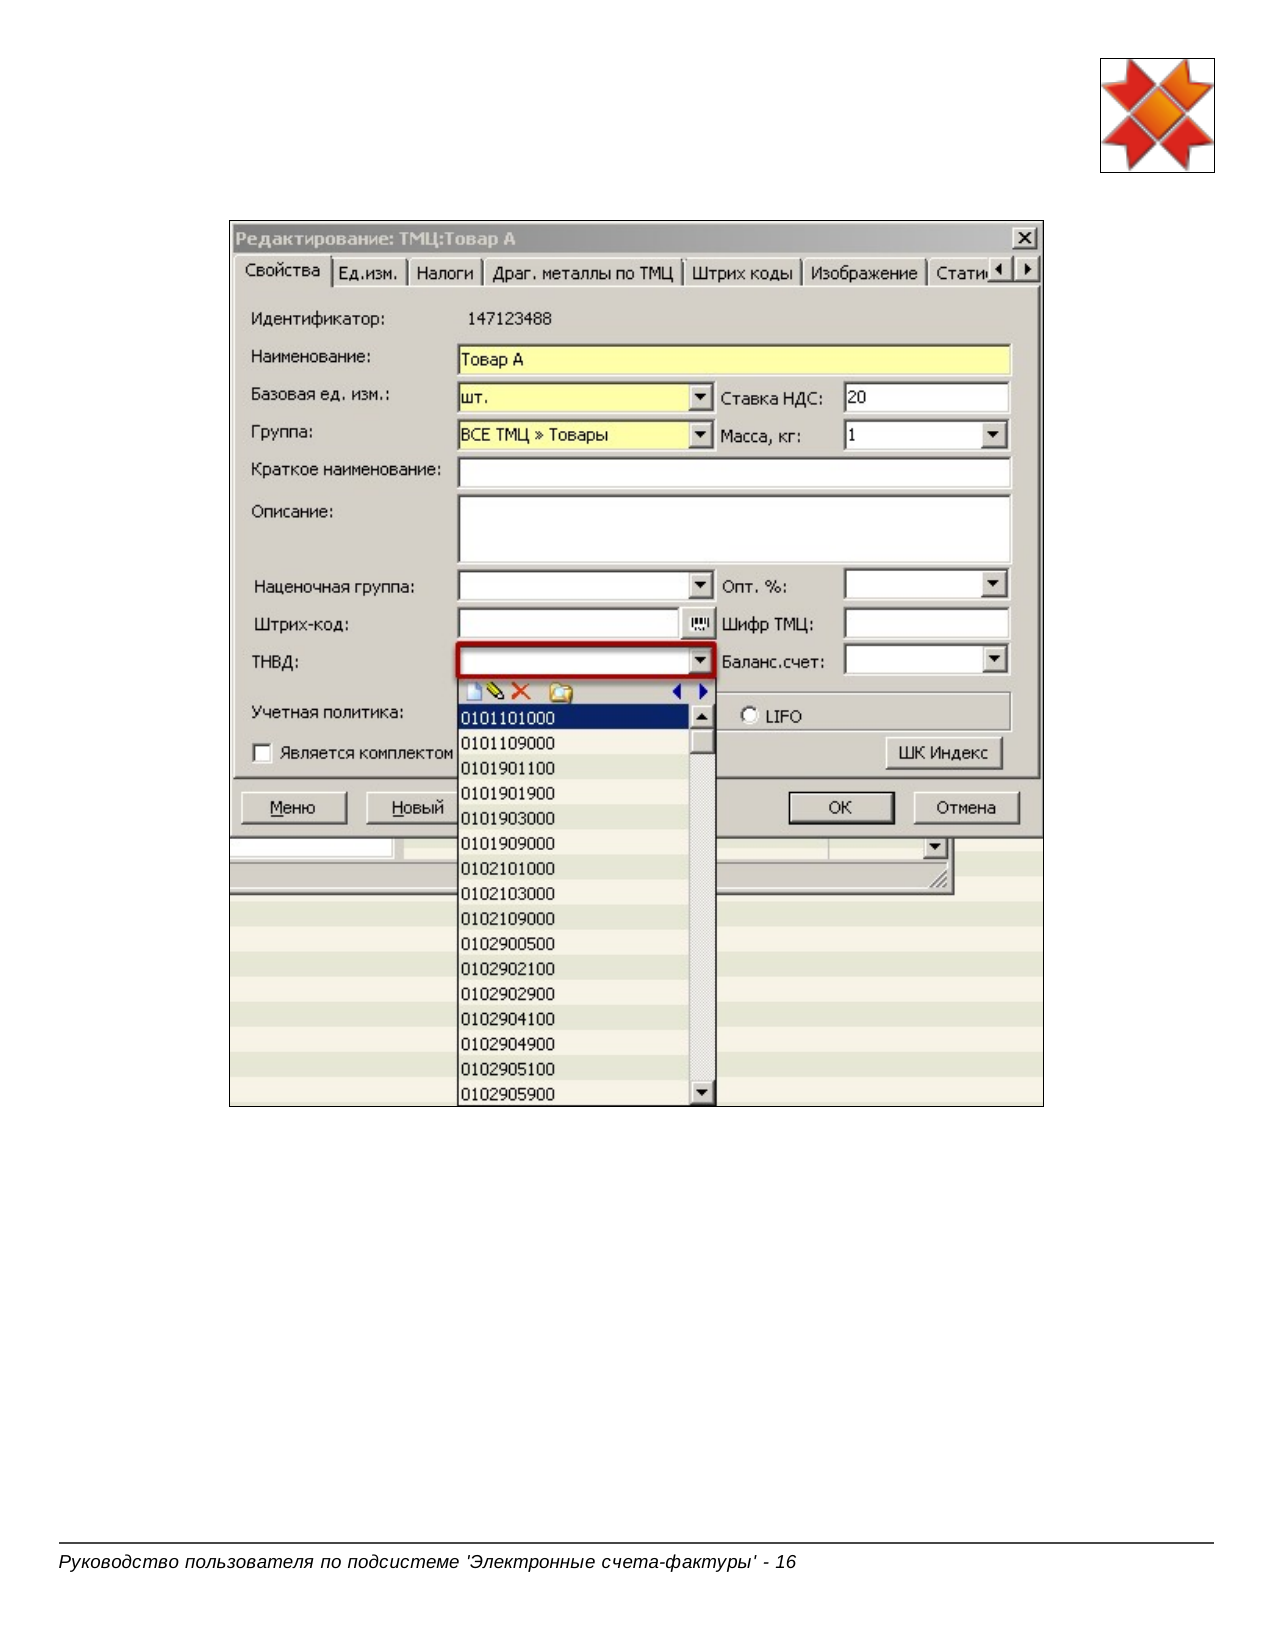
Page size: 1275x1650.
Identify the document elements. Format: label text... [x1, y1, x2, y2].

text Руководство пользователя по подсистеме 'Электронные счета-фактуры' - 16 [58, 1551, 1225, 1573]
picture [230, 221, 1043, 1106]
picture [1101, 59, 1214, 172]
